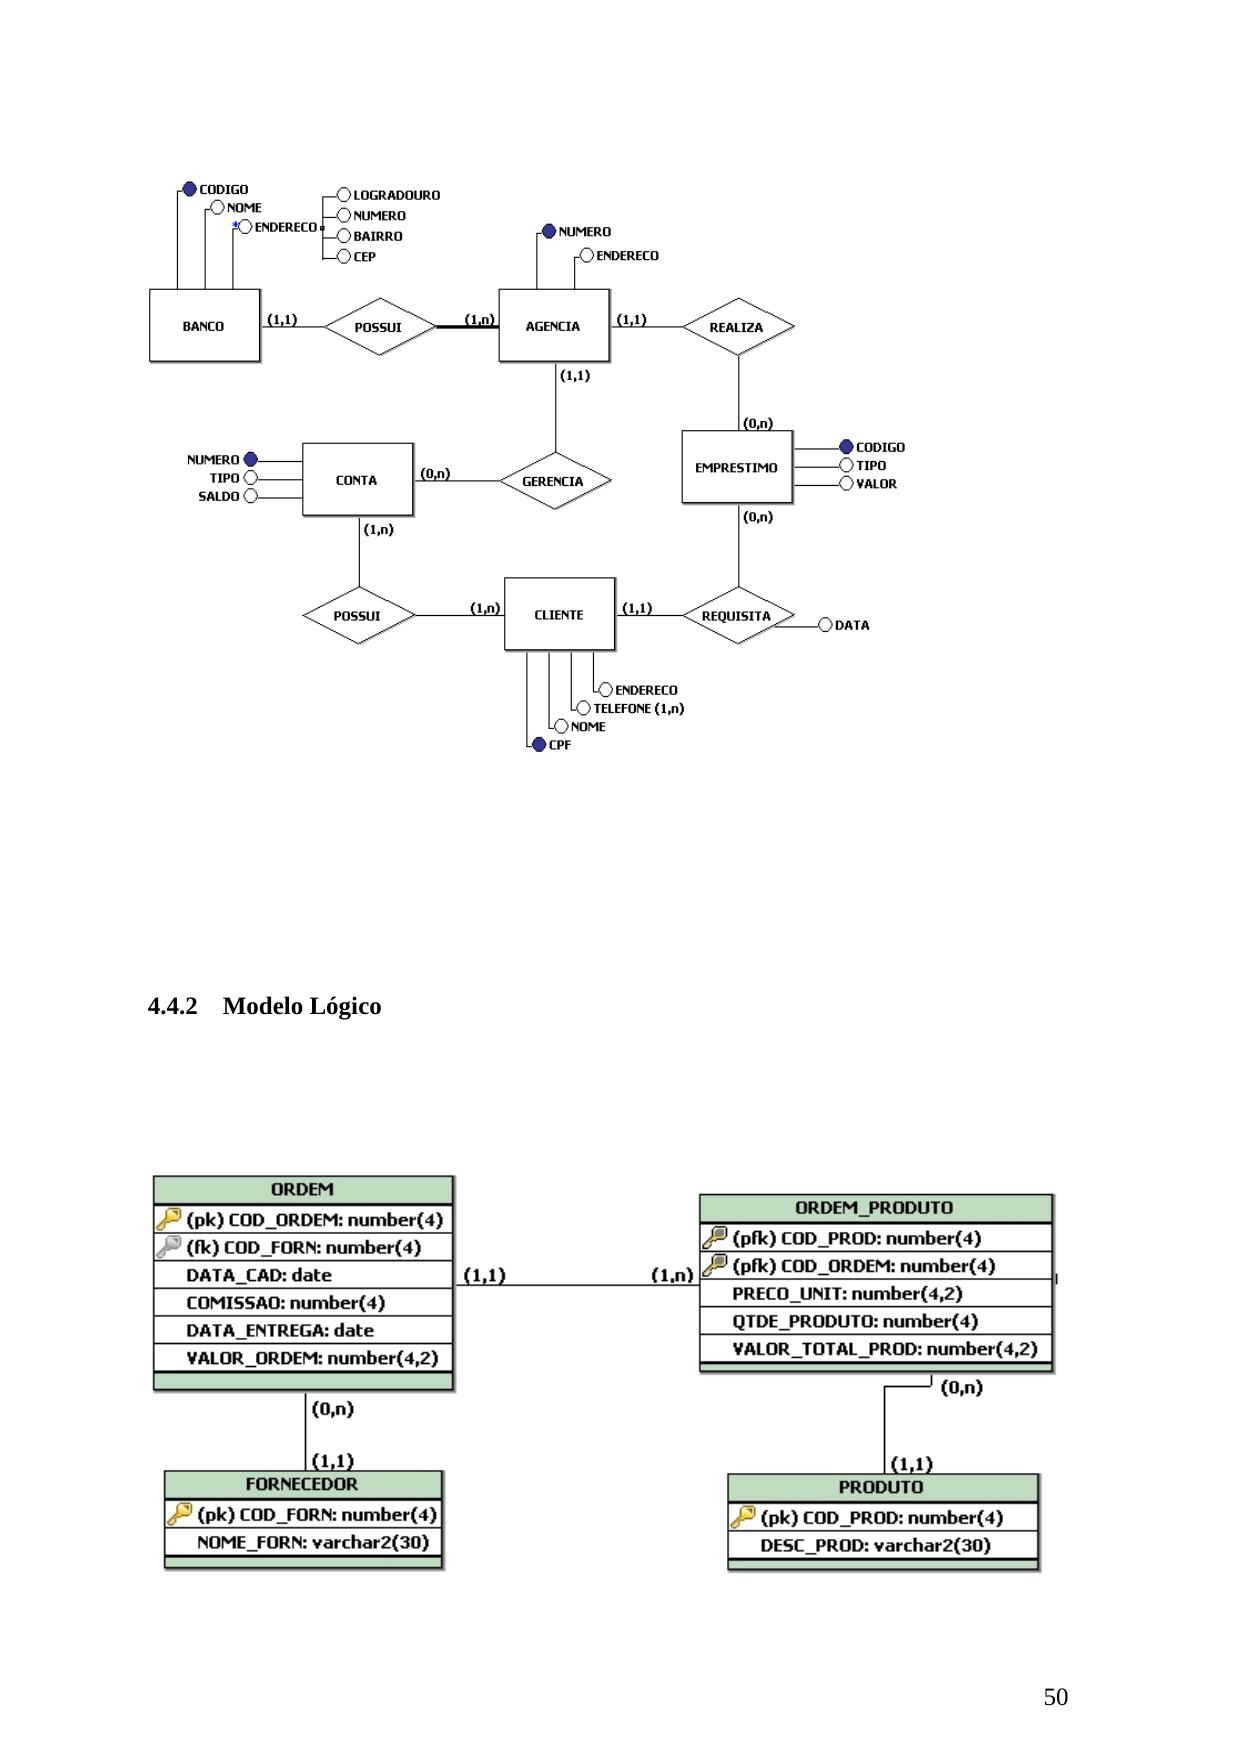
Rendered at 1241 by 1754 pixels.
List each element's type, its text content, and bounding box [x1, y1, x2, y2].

picture [147, 177, 918, 761]
subtitle Modelo Lógico [148, 991, 1122, 1019]
picture [147, 1168, 1064, 1581]
